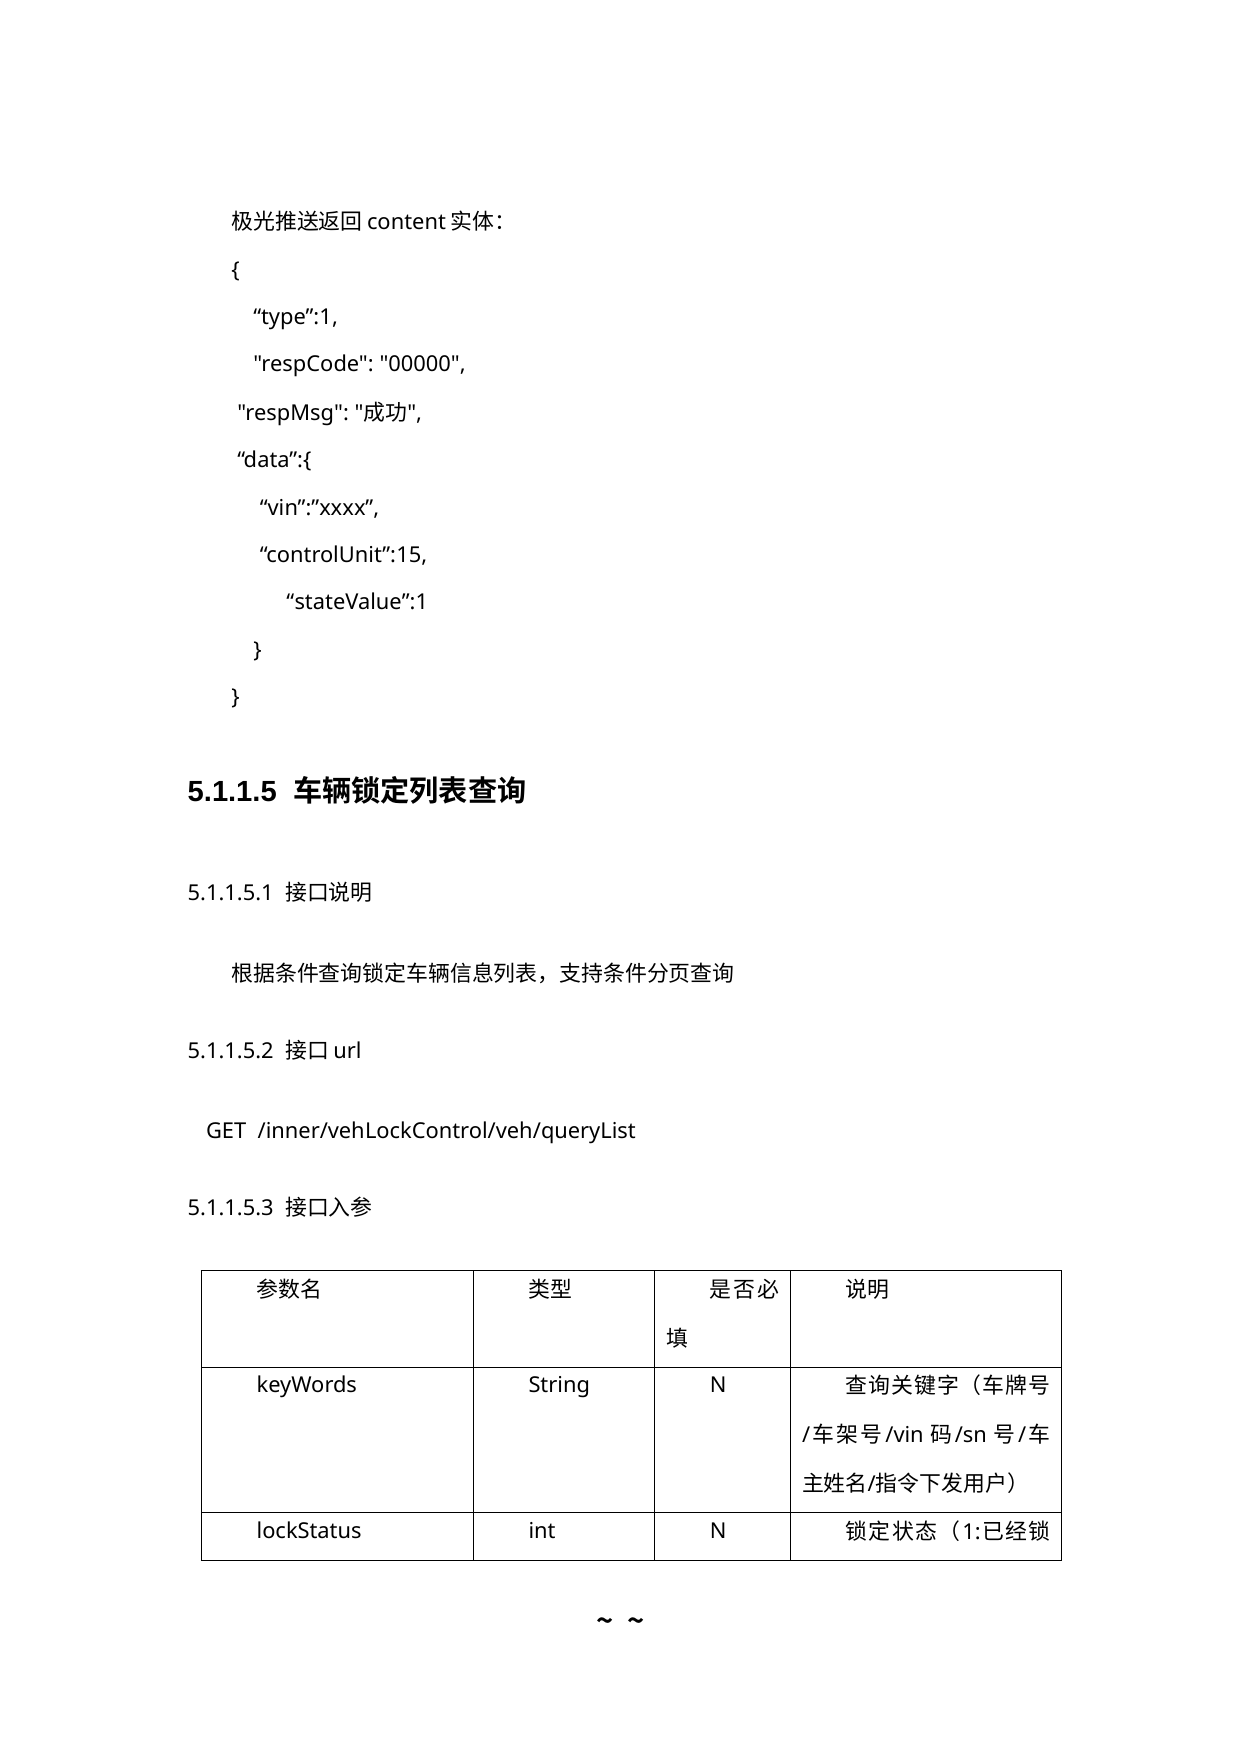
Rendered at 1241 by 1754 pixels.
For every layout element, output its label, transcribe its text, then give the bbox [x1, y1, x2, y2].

table_header 是否必填 [655, 1271, 790, 1367]
text “vin”:”xxxx”, [187, 490, 1053, 523]
table_cell N [655, 1513, 790, 1560]
text “controlUnit”:15, [187, 537, 1053, 570]
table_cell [791, 1513, 1061, 1560]
table_cell int [474, 1513, 654, 1560]
text 根据条件查询锁定车辆信息列表，支持条件分页查询 [187, 956, 1053, 988]
subtitle 车辆锁定列表查询 [187, 756, 1053, 821]
text GET /inner/vehLockControl/veh/queryList [187, 1113, 1053, 1146]
table_cell lockStatus [202, 1513, 473, 1560]
subtitle 接口url [187, 1033, 1053, 1066]
text "respCode": "00000", [187, 347, 1053, 379]
text } [187, 680, 1053, 712]
text “type”:1, [187, 299, 1053, 332]
text { [187, 252, 1053, 285]
table_header 说明 [791, 1271, 1061, 1367]
table_cell N [655, 1368, 790, 1512]
text } [187, 632, 1053, 665]
table_header 类型 [474, 1271, 654, 1367]
text “data”:{ [187, 443, 1053, 475]
table_cell 查询关键字（车牌号/车架号/vin码/sn号/车主姓名/指令下发用户） [791, 1368, 1061, 1512]
table_cell keyWords [202, 1368, 473, 1512]
table_header 参数名 [202, 1271, 473, 1367]
subtitle 接口入参 [187, 1190, 1053, 1222]
text “stateValue”:1 [187, 585, 1053, 617]
table_cell String [474, 1368, 654, 1512]
subtitle 接口说明 [187, 875, 1053, 908]
text "respMsg": "成功", [187, 394, 1053, 427]
text 极光推送返回content实体： [187, 204, 1053, 236]
